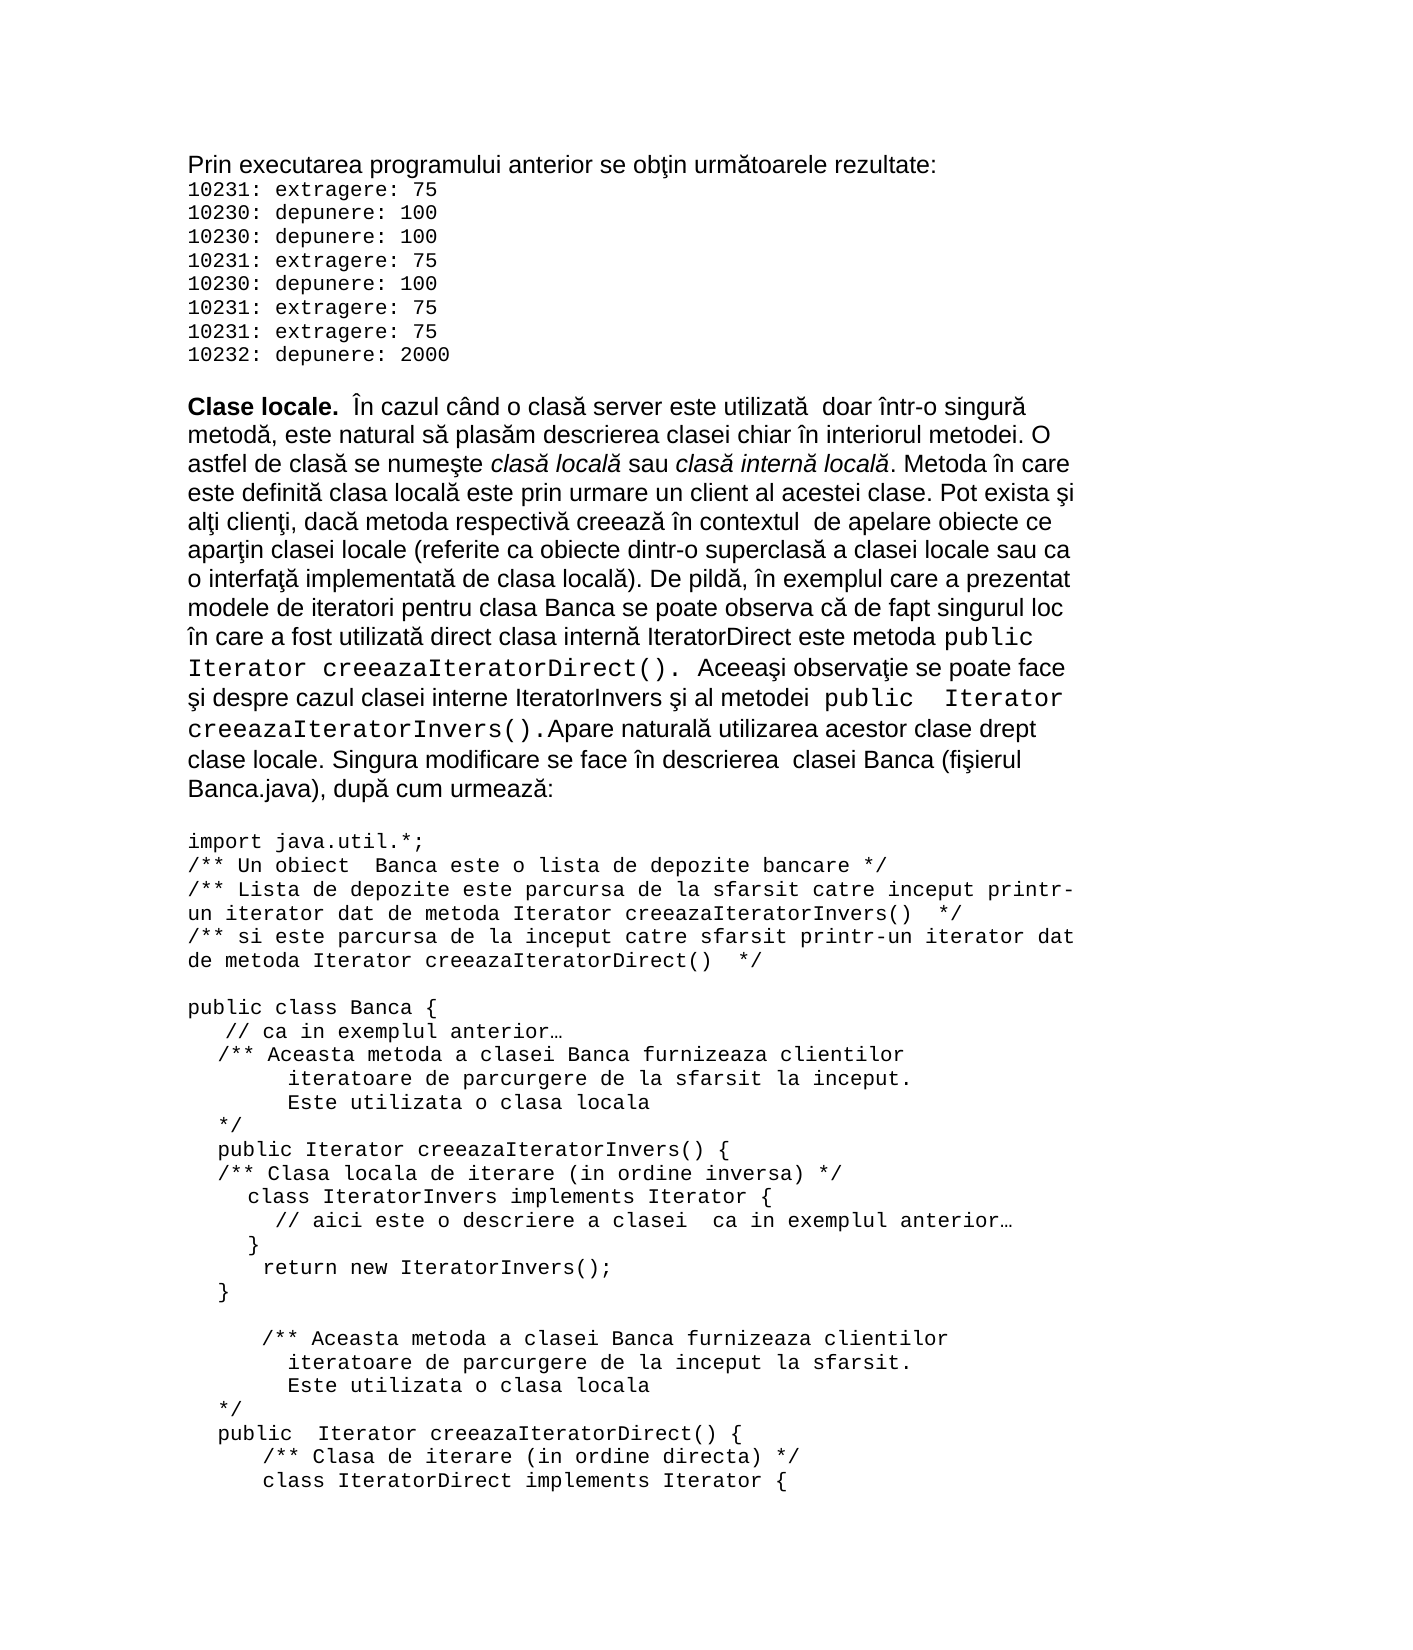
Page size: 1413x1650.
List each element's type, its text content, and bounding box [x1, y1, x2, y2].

text public class Banca { [187, 997, 1087, 1021]
text /** Clasa de iterare (in ordine directa) */ [187, 1446, 1087, 1470]
text 10230: depunere: 100 [187, 202, 1087, 226]
text iteratoare de parcurgere de la inceput la sfarsit. [187, 1352, 1087, 1375]
text 10231: extragere: 75 [187, 179, 1087, 202]
text */ [187, 1115, 1087, 1139]
text Este utilizata o clasa locala [187, 1092, 1087, 1115]
text /** si este parcursa de la inceput catre sfarsit printr-un iterator dat de metoda Iterator creeazaIteratorDirect() */ [187, 926, 1087, 973]
text import java.util.*; [187, 832, 1087, 855]
text public Iterator creeazaIteratorInvers() { [187, 1139, 1087, 1163]
text iteratoare de parcurgere de la sfarsit la inceput. [187, 1068, 1087, 1092]
text /** Aceasta metoda a clasei Banca furnizeaza clientilor [187, 1044, 1087, 1068]
text 10230: depunere: 100 [187, 226, 1087, 250]
text 10232: depunere: 2000 [187, 344, 1087, 368]
text /** Aceasta metoda a clasei Banca furnizeaza clientilor [187, 1328, 1087, 1352]
text 10230: depunere: 100 [187, 273, 1087, 297]
text Este utilizata o clasa locala [187, 1375, 1087, 1399]
text */ [187, 1399, 1087, 1423]
text } [217, 1233, 1087, 1257]
text class IteratorInvers implements Iterator { [217, 1186, 1087, 1210]
text /** Lista de depozite este parcursa de la sfarsit catre inceput printr-un iterator dat de metoda Iterator creeazaIteratorInvers() */ [187, 879, 1087, 926]
text 10231: extragere: 75 [187, 250, 1087, 273]
text return new IteratorInvers(); [187, 1257, 1087, 1281]
text 10231: extragere: 75 [187, 297, 1087, 321]
text 10231: extragere: 75 [187, 321, 1087, 344]
text /** Un obiect Banca este o lista de depozite bancare */ [187, 855, 1087, 879]
text public Iterator creeazaIteratorDirect() { [187, 1423, 1087, 1446]
text class IteratorDirect implements Iterator { [187, 1470, 1087, 1494]
text /** Clasa locala de iterare (in ordine inversa) */ [187, 1163, 1087, 1186]
text Prin executarea programului anterior se obţin următoarele rezultate: [187, 150, 1087, 179]
text // ca in exemplul anterior… [187, 1021, 1087, 1044]
text } [187, 1281, 1087, 1304]
text // aici este o descriere a clasei ca in exemplul anterior… [187, 1210, 1087, 1233]
text Clase locale. În cazul când o clasă server este utilizată doar într-o singură metodă, este natural să plasăm descrierea clasei chiar în interiorul metodei. O astfel de clasă se numeşte clasă locală sau clasă internă locală. Metoda în care este definită clasa locală este prin urmare un client al acestei clase. Pot exista şi alţi clienţi, dacă metoda respectivă creează în contextul de apelare obiecte ce aparţin clasei locale (referite ca obiecte dintr-o superclasă a clasei locale sau ca o interfaţă implementată de clasa locală). De pildă, în exemplul care a prezentat modele de iteratori pentru clasa Banca se poate observa că de fapt singurul loc în care a fost utilizată direct clasa internă IteratorDirect este metoda public Iterator creeazaIteratorDirect(). Aceeaşi observaţie se poate face şi despre cazul clasei interne IteratorInvers şi al metodei public Iterator creeazaIteratorInvers().Apare naturală utilizarea acestor clase drept clase locale. Singura modificare se face în descrierea clasei Banca (fişierul Banca.java), după cum urmează: [187, 392, 1087, 803]
